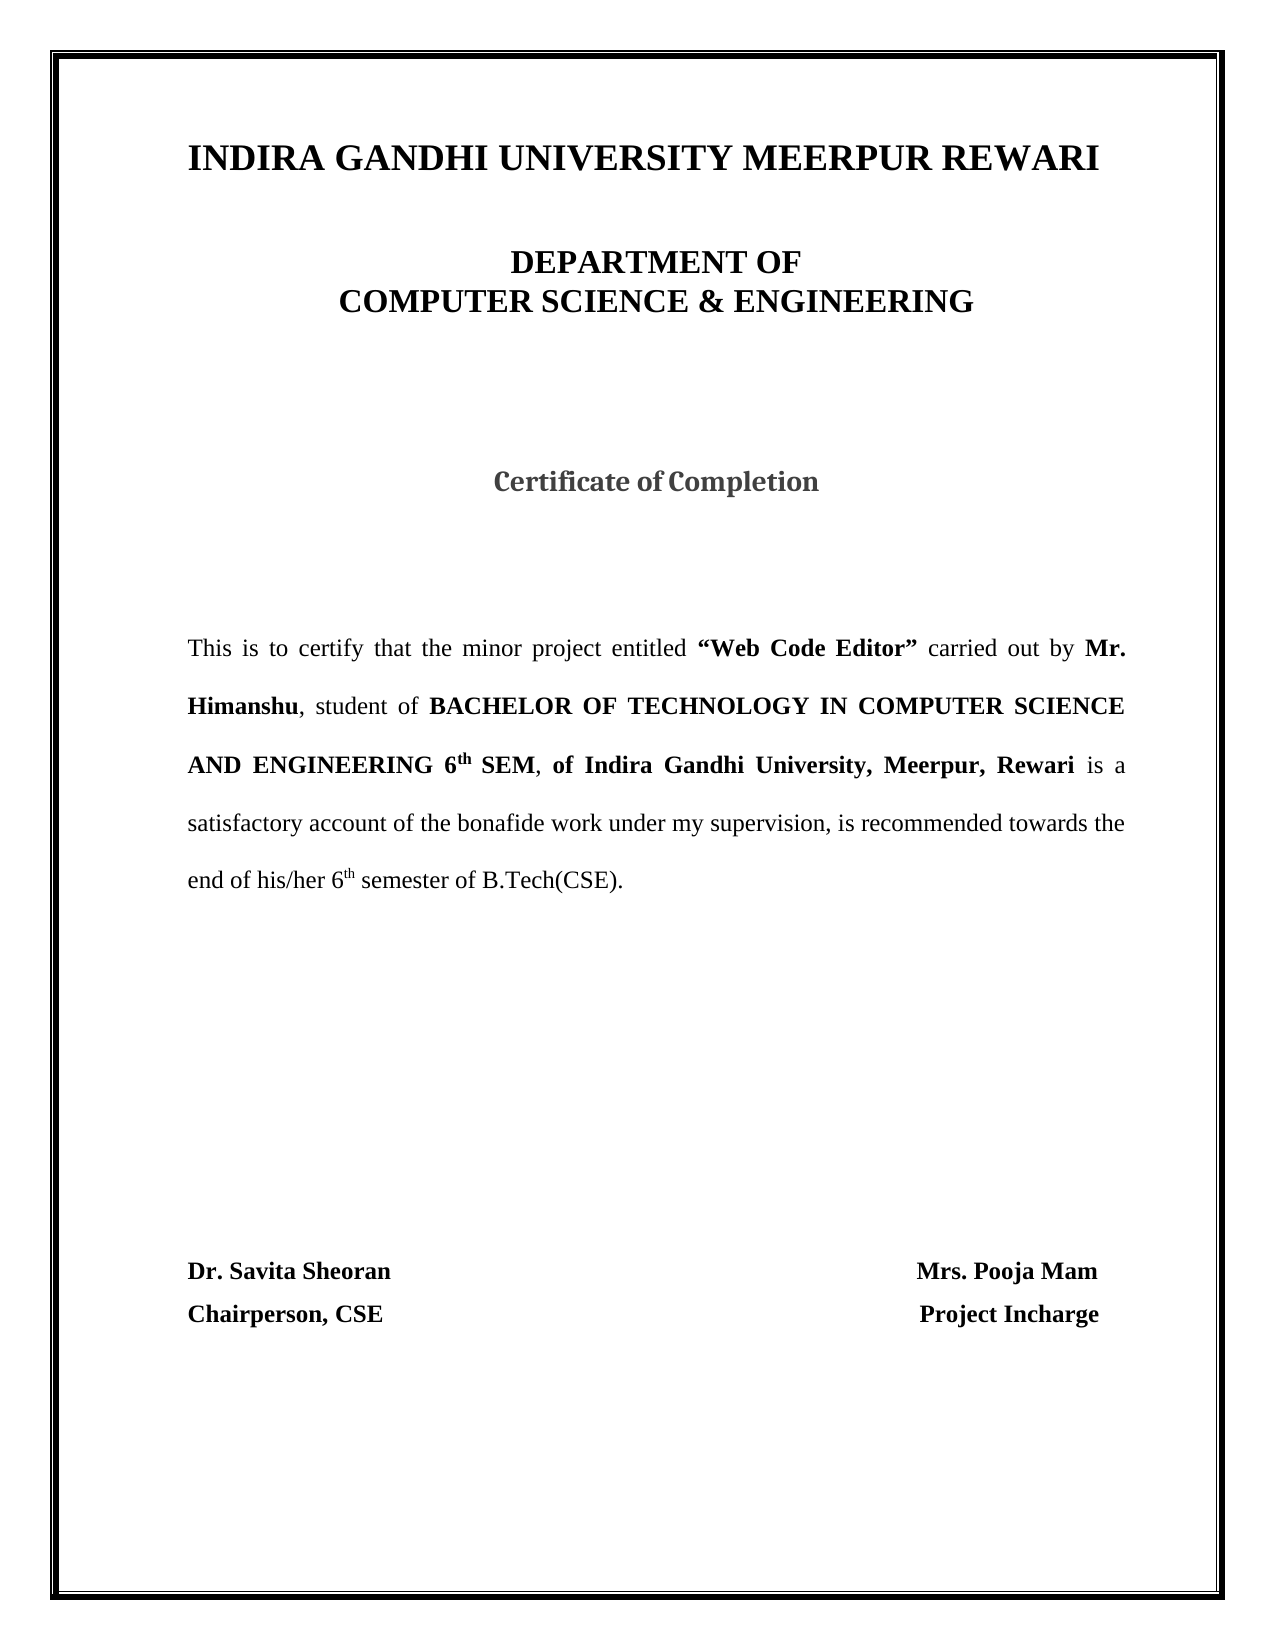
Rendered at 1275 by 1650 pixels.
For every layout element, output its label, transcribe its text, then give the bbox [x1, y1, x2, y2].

text This is to certify that the minor project entitled “Web Code Editor” carried out by Mr. Himanshu, student of BACHELOR OF TECHNOLOGY IN COMPUTER SCIENCE AND ENGINEERING 6th SEM, of Indira Gandhi University, Meerpur, Rewari is a satisfactory account of the bonafide work under my supervision, is recommended towards the end of his/her 6th semester of B.Tech(CSE). [187, 633, 1126, 894]
text Chairperson, CSE Project Incharge [187, 1299, 1214, 1328]
text INDIRA GANDHI UNIVERSITY MEERPUR REWARI [187, 135, 1214, 178]
text Certificate of Completion [421, 465, 893, 498]
text COMPUTER SCIENCE & ENGINEERING [226, 281, 1087, 319]
text Dr. Savita Sheoran Mrs. Pooja Mam [187, 1256, 1214, 1285]
text DEPARTMENT OF [226, 243, 1087, 281]
